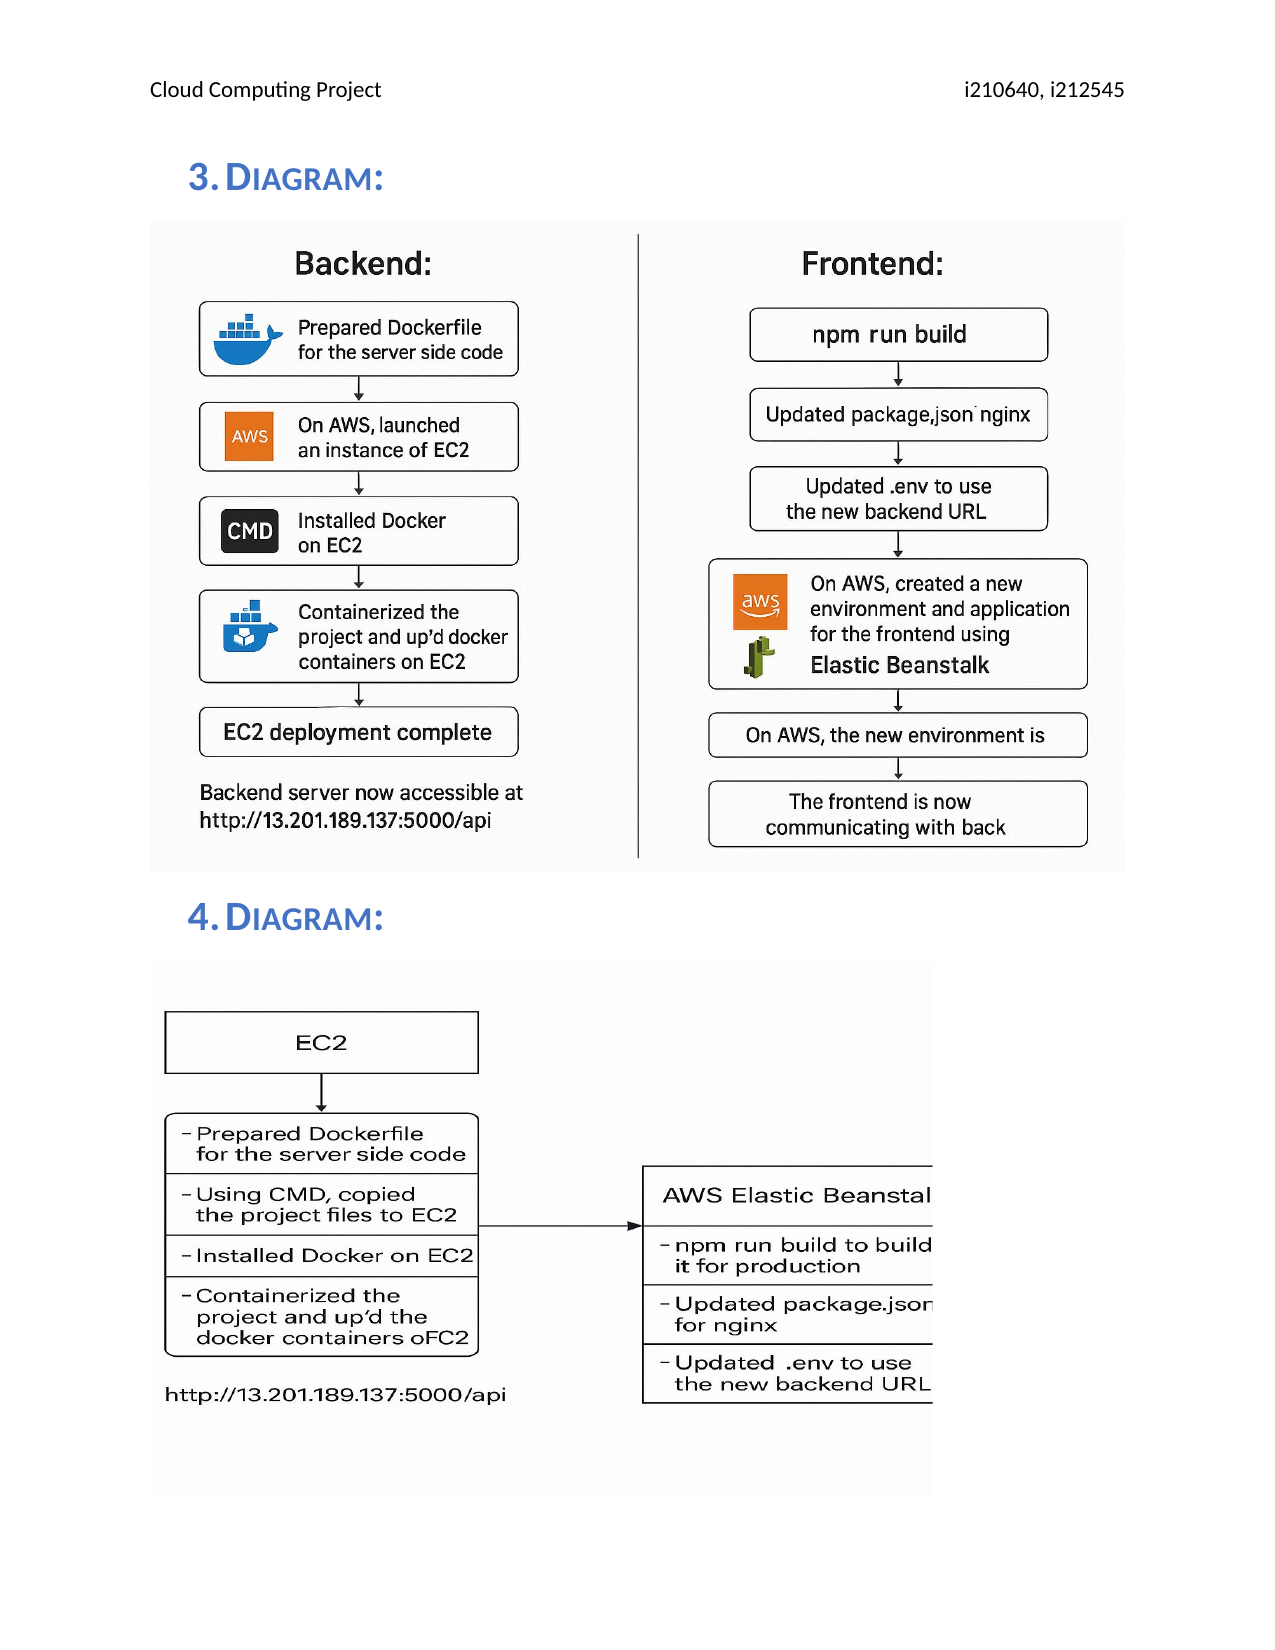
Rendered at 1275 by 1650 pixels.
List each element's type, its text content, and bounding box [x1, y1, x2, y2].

list Diagram: [187, 150, 1125, 201]
picture [150, 221, 1125, 872]
picture [150, 962, 933, 1496]
list Diagram: [187, 890, 1125, 941]
